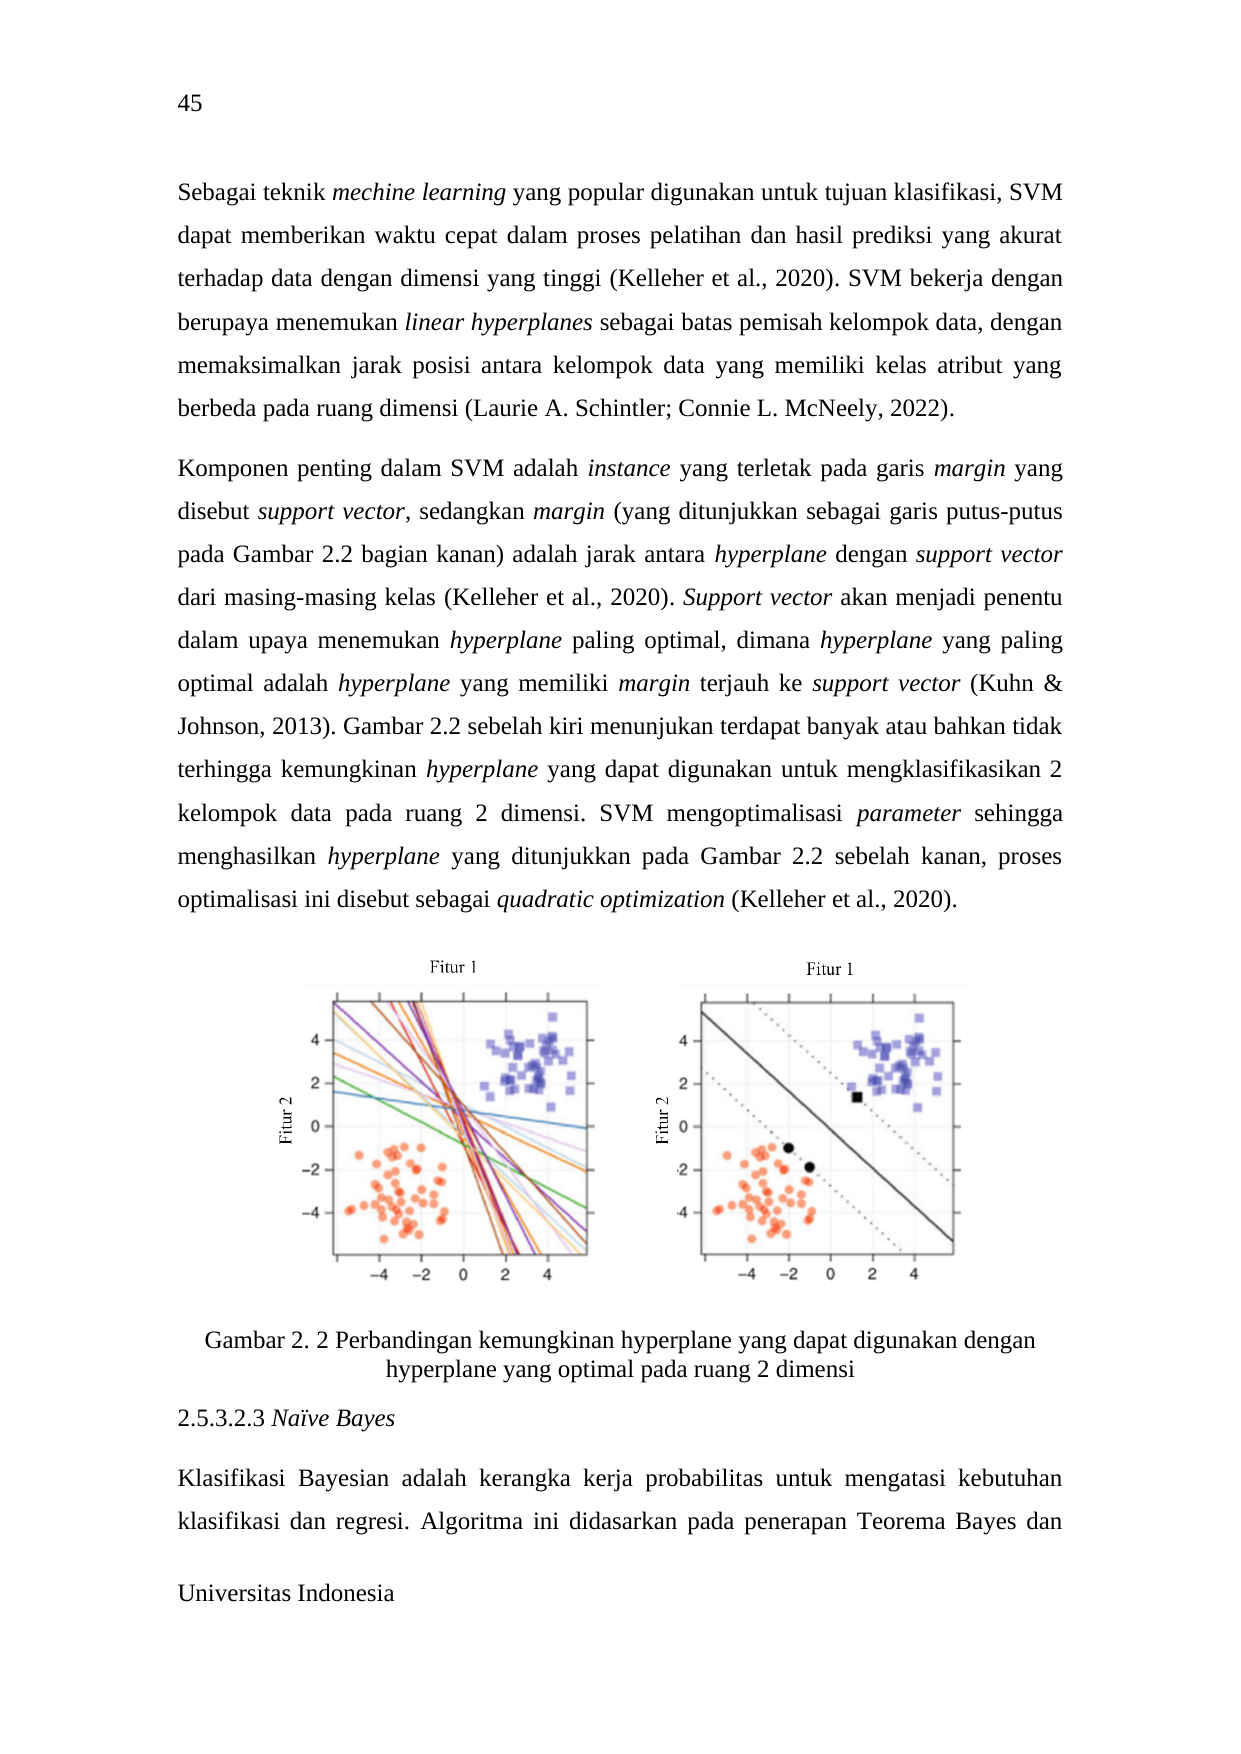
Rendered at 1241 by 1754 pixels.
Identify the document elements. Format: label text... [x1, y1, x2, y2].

text Komponen penting dalam SVM adalah instance yang terletak pada garis margin yang disebut support vector, sedangkan margin (yang ditunjukkan sebagai garis putus-putus pada Gambar 2.2 bagian kanan) adalah jarak antara hyperplane dengan support vector dari masing-masing kelas (Kelleher et al., 2020). Support vector akan menjadi penentu dalam upaya menemukan hyperplane paling optimal, dimana hyperplane yang paling optimal adalah hyperplane yang memiliki margin terjauh ke support vector (Kuhn & Johnson, 2013). Gambar 2.2 sebelah kiri menunjukan terdapat banyak atau bahkan tidak terhingga kemungkinan hyperplane yang dapat digunakan untuk mengklasifikasikan 2 kelompok data pada ruang 2 dimensi. SVM mengoptimalisasi parameter sehingga menghasilkan hyperplane yang ditunjukkan pada Gambar 2.2 sebelah kanan, proses optimalisasi ini disebut sebagai quadratic optimization (Kelleher et al., 2020). [177, 453, 1063, 913]
text 2.5.3.2.3 Naïve Bayes [177, 1403, 1063, 1432]
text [177, 177, 1063, 422]
text Gambar 2. 2 Perbandingan kemungkinan hyperplane yang dapat digunakan dengan hyperplane yang optimal pada ruang 2 dimensi [177, 1325, 1063, 1382]
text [177, 1463, 1063, 1535]
picture [262, 943, 978, 1294]
